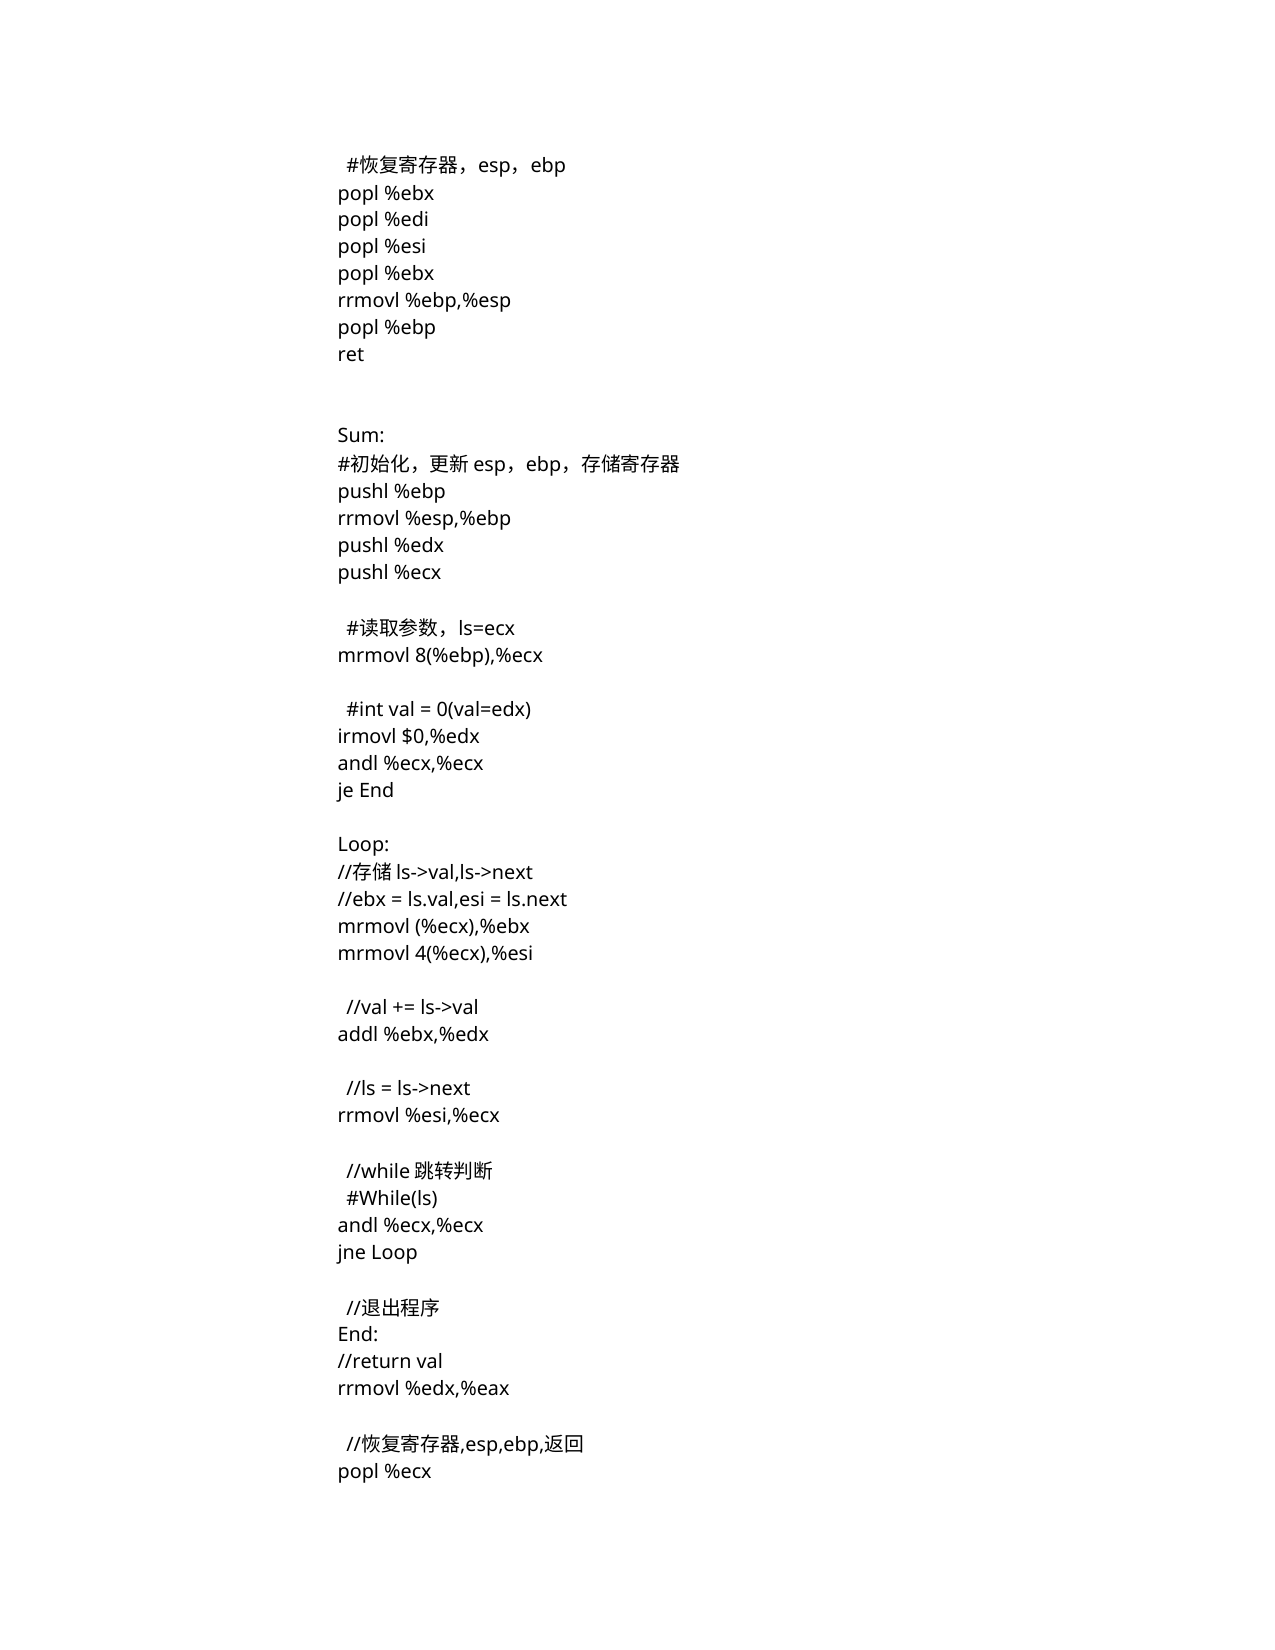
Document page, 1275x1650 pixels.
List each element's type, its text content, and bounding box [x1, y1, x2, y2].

list andl %ecx,%ecx [300, 1211, 1087, 1238]
text #读取参数，ls=ecx [346, 612, 1087, 641]
list popl %ebx [300, 260, 1087, 287]
list rrmovl %esi,%ecx [300, 1101, 1087, 1128]
list mrmovl (%ecx),%ebx [300, 912, 1087, 939]
list popl %ebp [300, 314, 1087, 341]
list Loop: [300, 830, 1087, 857]
list pushl %ecx [300, 558, 1087, 585]
list irmovl $0,%edx [300, 722, 1087, 749]
list ret [300, 341, 1087, 368]
text //恢复寄存器,esp,ebp,返回 [346, 1429, 1087, 1457]
text //val += ls->val [346, 993, 1087, 1020]
list #初始化，更新esp，ebp，存储寄存器 [300, 448, 1087, 477]
list pushl %ebp [300, 477, 1087, 504]
list addl %ebx,%edx [300, 1020, 1087, 1047]
text //ls = ls->next [346, 1074, 1087, 1101]
text #恢复寄存器，esp，ebp [346, 150, 1087, 179]
list andl %ecx,%ecx [300, 749, 1087, 776]
text //while跳转判断 [346, 1155, 1087, 1184]
list Sum: [300, 422, 1087, 448]
list popl %esi [300, 233, 1087, 260]
text #While(ls) [346, 1184, 1087, 1211]
list mrmovl 8(%ebp),%ecx [300, 641, 1087, 668]
list jne Loop [300, 1238, 1087, 1265]
text #int val = 0(val=edx) [346, 695, 1087, 722]
list pushl %edx [300, 531, 1087, 558]
list //ebx = ls.val,esi = ls.next [300, 886, 1087, 912]
list rrmovl %edx,%eax [300, 1375, 1087, 1402]
list //return val [300, 1348, 1087, 1375]
list //存储ls->val,ls->next [300, 857, 1087, 886]
text //退出程序 [346, 1292, 1087, 1321]
list rrmovl %esp,%ebp [300, 504, 1087, 531]
list popl %edi [300, 206, 1087, 233]
text popl %ecx [309, 1457, 1087, 1484]
list End: [300, 1321, 1087, 1348]
list mrmovl 4(%ecx),%esi [300, 939, 1087, 966]
list rrmovl %ebp,%esp [300, 287, 1087, 314]
list je End [300, 776, 1087, 803]
list popl %ebx [300, 179, 1087, 206]
